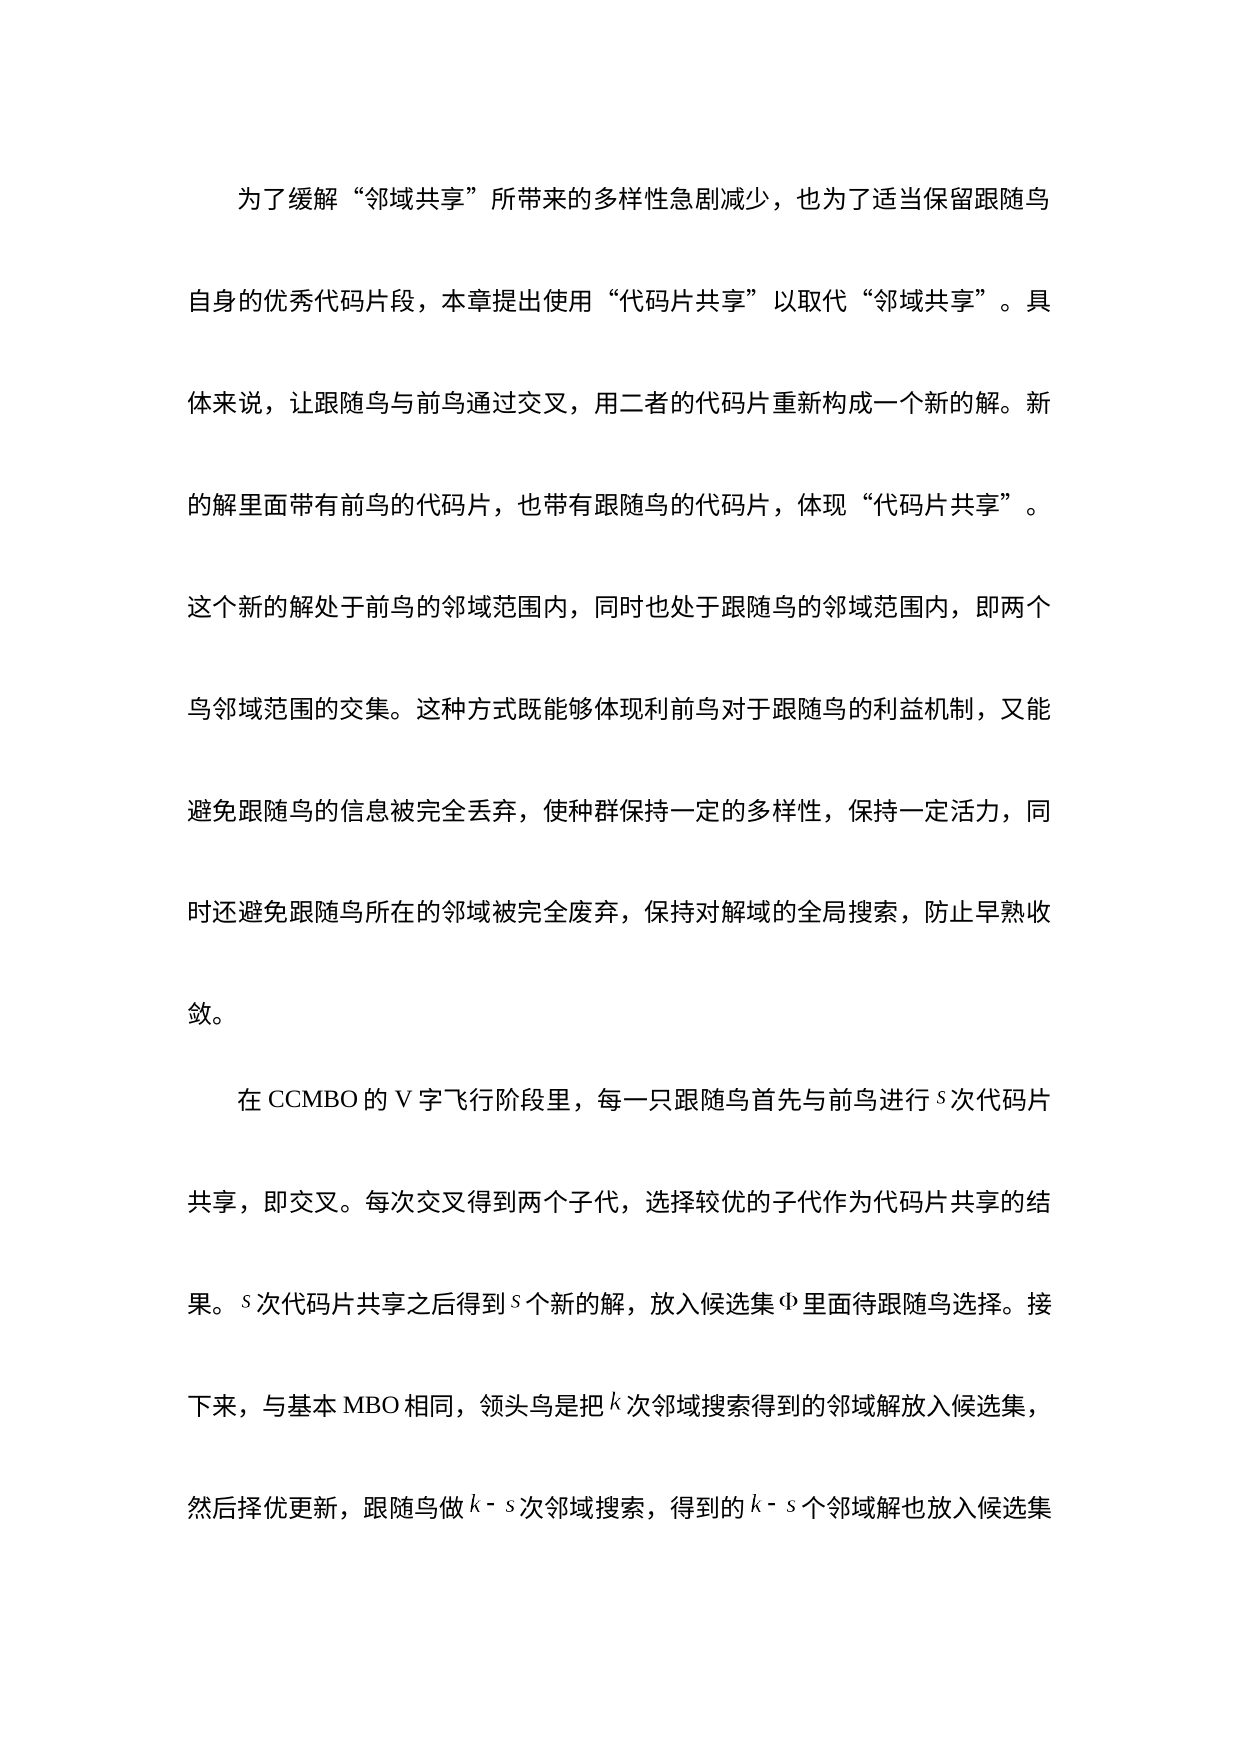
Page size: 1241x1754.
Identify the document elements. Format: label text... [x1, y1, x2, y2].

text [187, 1065, 1053, 1540]
text 为了缓解“邻域共享”所带来的多样性急剧减少，也为了适当保留跟随鸟自身的优秀代码片段，本章提出使用“代码片共享”以取代“邻域共享”。具体来说，让跟随鸟与前鸟通过交叉，用二者的代码片重新构成一个新的解。新的解里面带有前鸟的代码片，也带有跟随鸟的代码片，体现“代码片共享”。这个新的解处于前鸟的邻域范围内，同时也处于跟随鸟的邻域范围内，即两个鸟邻域范围的交集。这种方式既能够体现利前鸟对于跟随鸟的利益机制，又能避免跟随鸟的信息被完全丢弃，使种群保持一定的多样性，保持一定活力，同时还避免跟随鸟所在的邻域被完全废弃，保持对解域的全局搜索，防止早熟收敛。 [187, 164, 1053, 1047]
